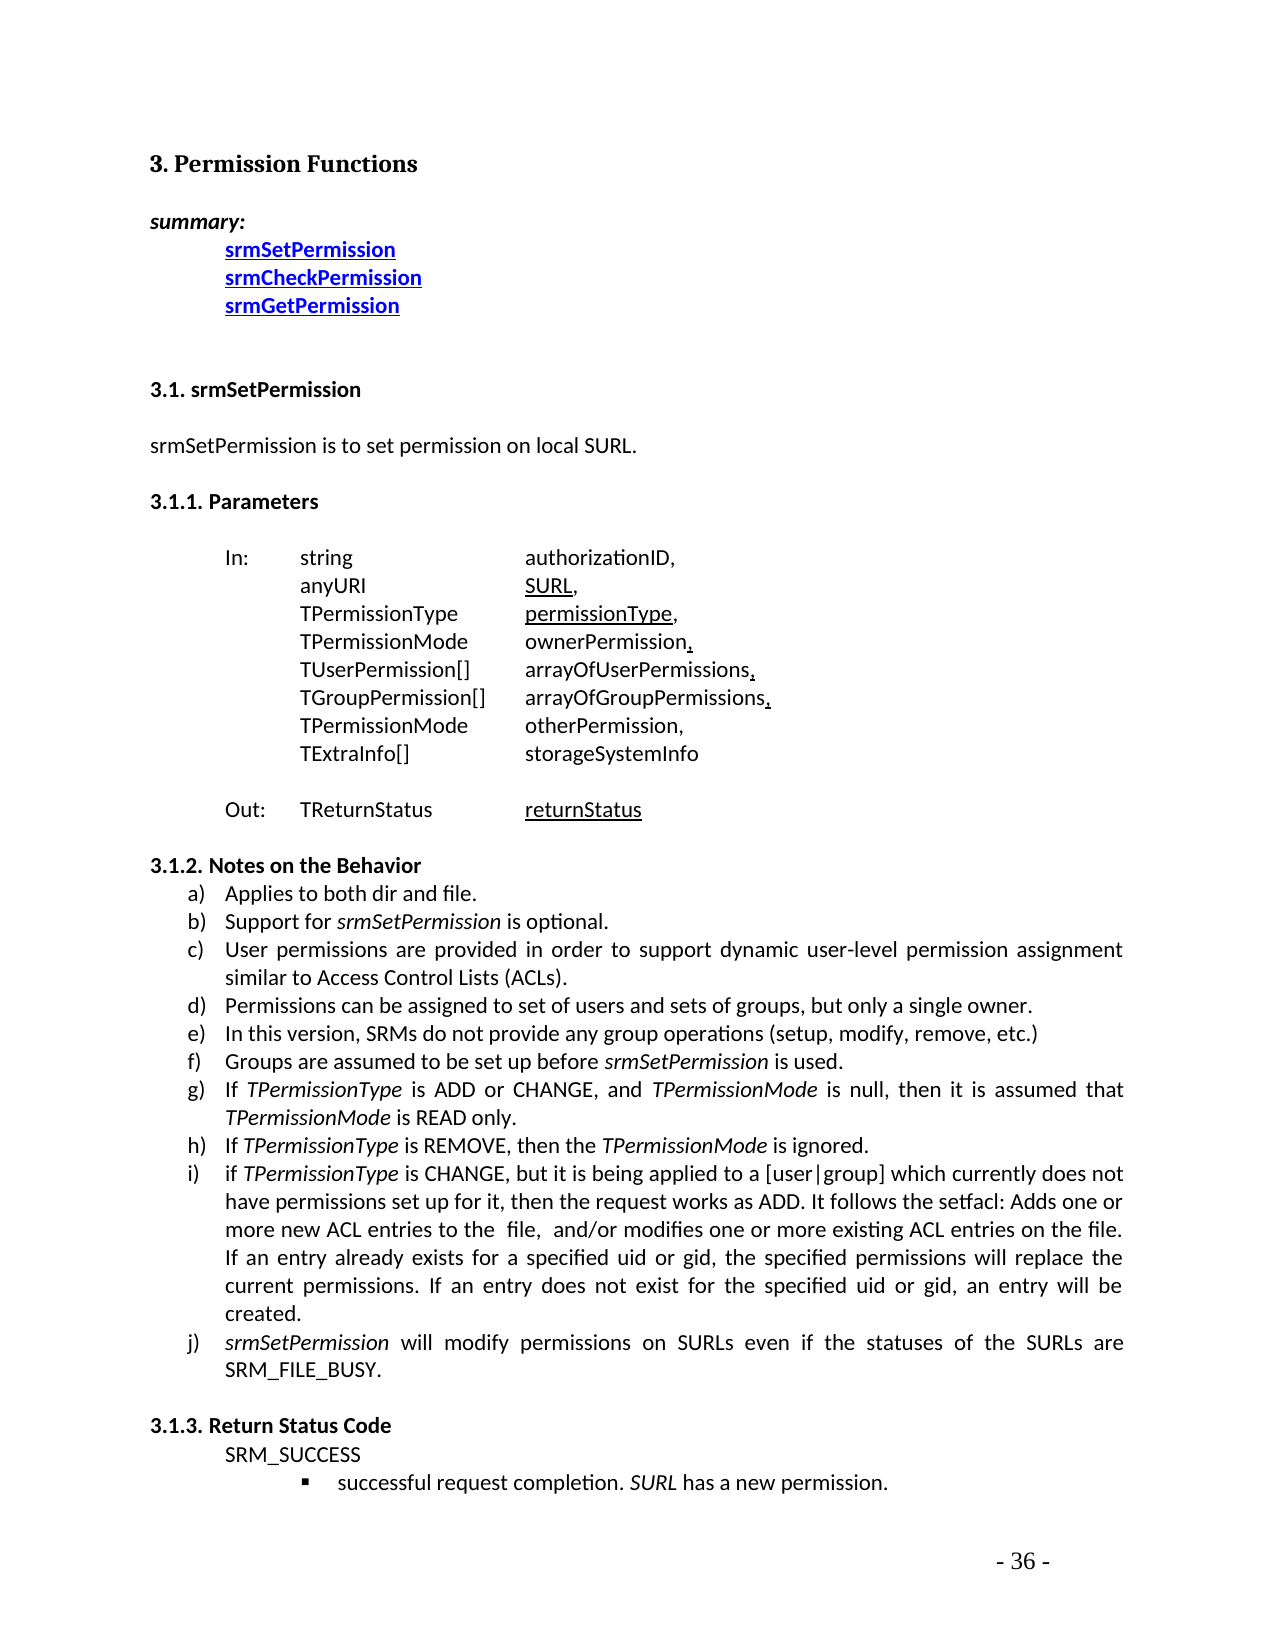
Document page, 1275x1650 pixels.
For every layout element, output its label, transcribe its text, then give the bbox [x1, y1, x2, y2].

text summary: [150, 207, 1125, 235]
list Parameters [150, 487, 1125, 515]
text TGroupPermission[] arrayOfGroupPermissions, [225, 683, 1125, 711]
text srmCheckPermission [225, 263, 1125, 291]
text srmSetPermission [225, 235, 1125, 263]
list If TPermissionType is ADD or CHANGE, and TPermissionMode is null, then it is assumed that TPermissionMode is READ only. [187, 1075, 1125, 1131]
list Return Status Code [150, 1412, 1125, 1440]
list Groups are assumed to be set up before srmSetPermission is used. [187, 1047, 1125, 1075]
list If TPermissionType is REMOVE, then the TPermissionMode is ignored. [187, 1131, 1125, 1159]
text In: string authorizationID, [150, 543, 1125, 571]
list srmSetPermission [150, 375, 1125, 403]
list successful request completion. SURL has a new permission. [300, 1468, 1125, 1496]
list Permission Functions [150, 150, 1125, 179]
text anyURI SURL, [225, 571, 1125, 599]
text TUserPermission[] arrayOfUserPermissions, [225, 655, 1125, 683]
text srmSetPermission is to set permission on local SURL. [150, 431, 1125, 459]
list In this version, SRMs do not provide any group operations (setup, modify, remove, etc.) [187, 1019, 1125, 1047]
list Permissions can be assigned to set of users and sets of groups, but only a single owner. [187, 991, 1125, 1019]
text TPermissionMode ownerPermission, [225, 627, 1125, 655]
list Applies to both dir and file. [187, 879, 1125, 907]
text TExtraInfo[] storageSystemInfo [150, 739, 1125, 767]
text SRM_SUCCESS [225, 1440, 1125, 1468]
text Out: TReturnStatus returnStatus [150, 795, 1125, 823]
text TPermissionType permissionType, [225, 599, 1125, 627]
list if TPermissionType is CHANGE, but it is being applied to a [user|group] which currently does not have permissions set up for it, then the request works as ADD. It follows the setfacl: Adds one or more new ACL entries to the file, and/or modifies one or more existing ACL entries on the file. If an entry already exists for a specified uid or gid, the specified permissions will replace the current permissions. If an entry does not exist for the specified uid or gid, an entry will be created. [187, 1159, 1125, 1328]
text TPermissionMode otherPermission, [225, 711, 1125, 739]
text srmGetPermission [225, 291, 1125, 319]
list User permissions are provided in order to support dynamic user-level permission assignment similar to Access Control Lists (ACLs). [187, 935, 1125, 991]
list Notes on the Behavior [150, 851, 1125, 879]
list srmSetPermission will modify permissions on SURLs even if the statuses of the SURLs are SRM_FILE_BUSY. [187, 1328, 1125, 1384]
list Support for srmSetPermission is optional. [187, 907, 1125, 935]
